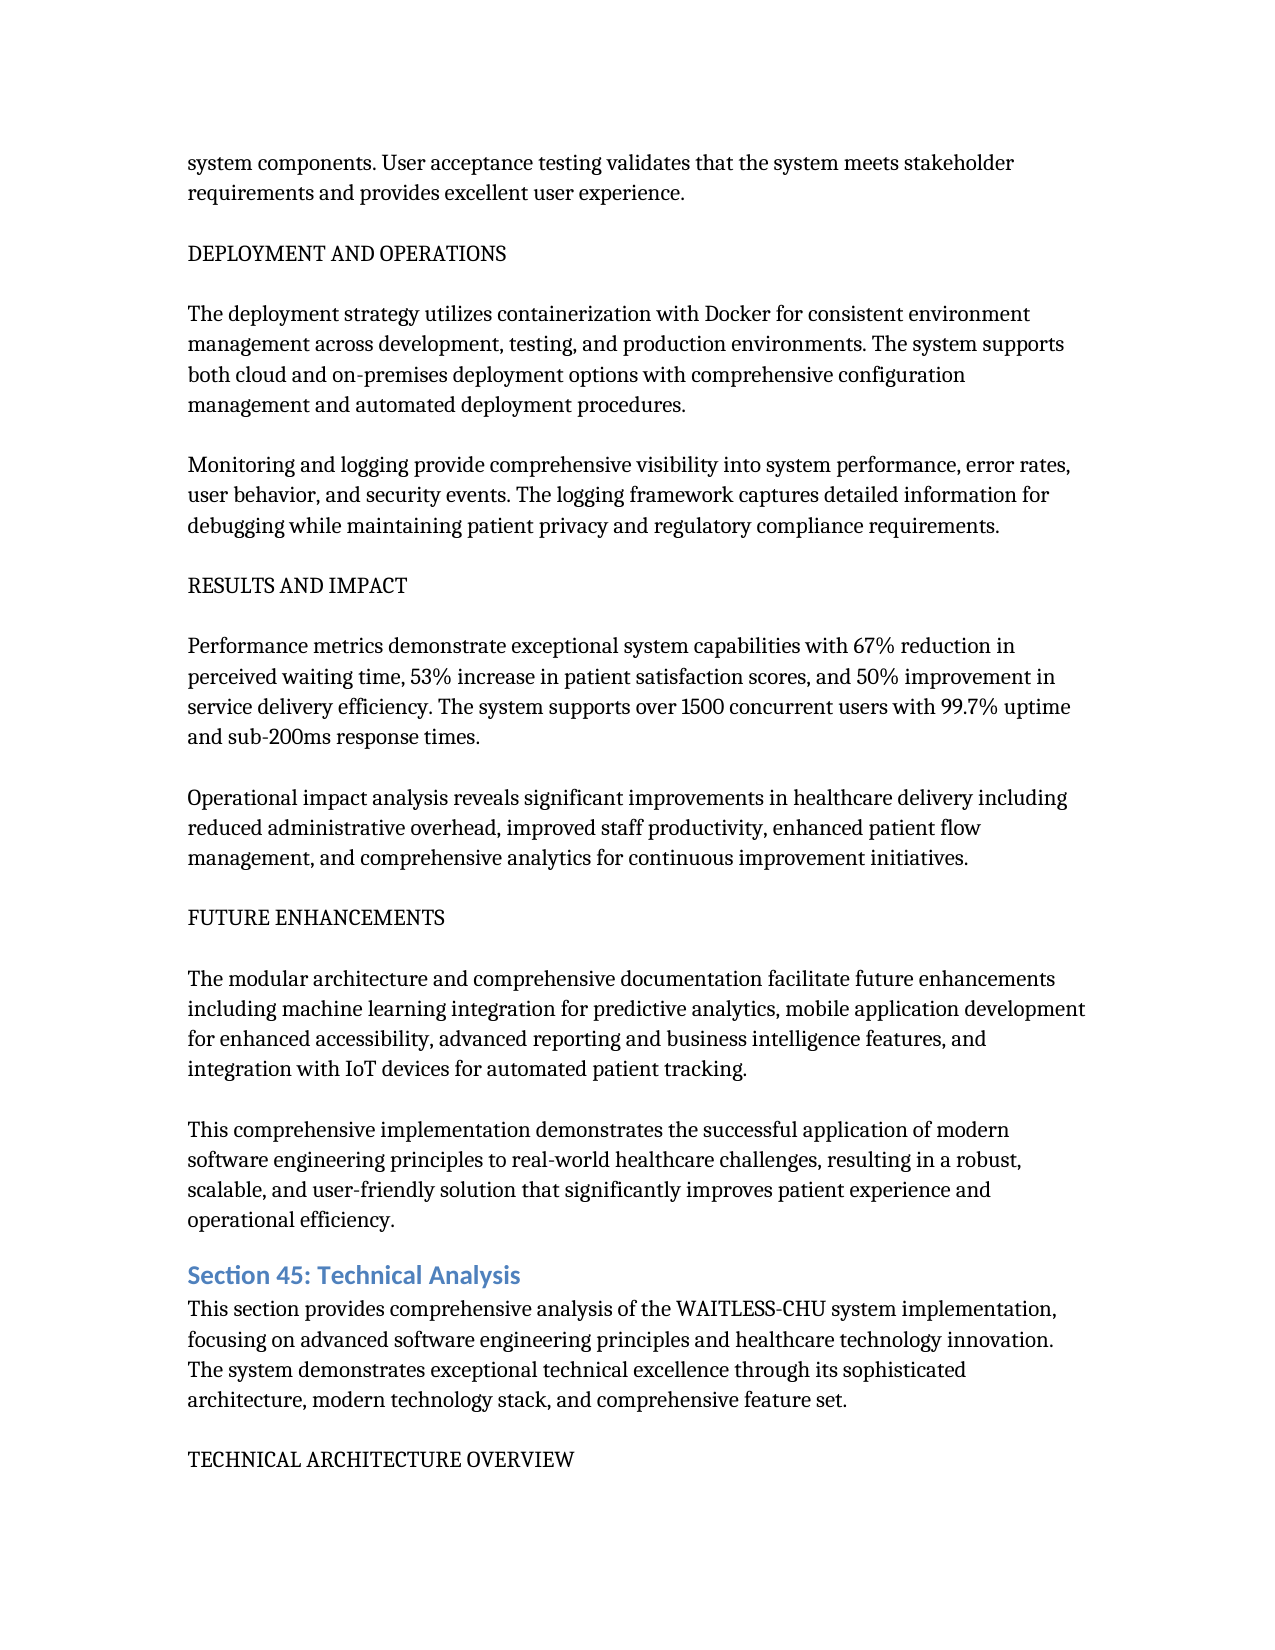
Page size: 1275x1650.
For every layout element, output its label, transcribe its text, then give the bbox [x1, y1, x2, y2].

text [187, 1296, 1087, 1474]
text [187, 150, 1087, 1234]
subtitle Section 45: Technical Analysis [187, 1258, 1087, 1291]
